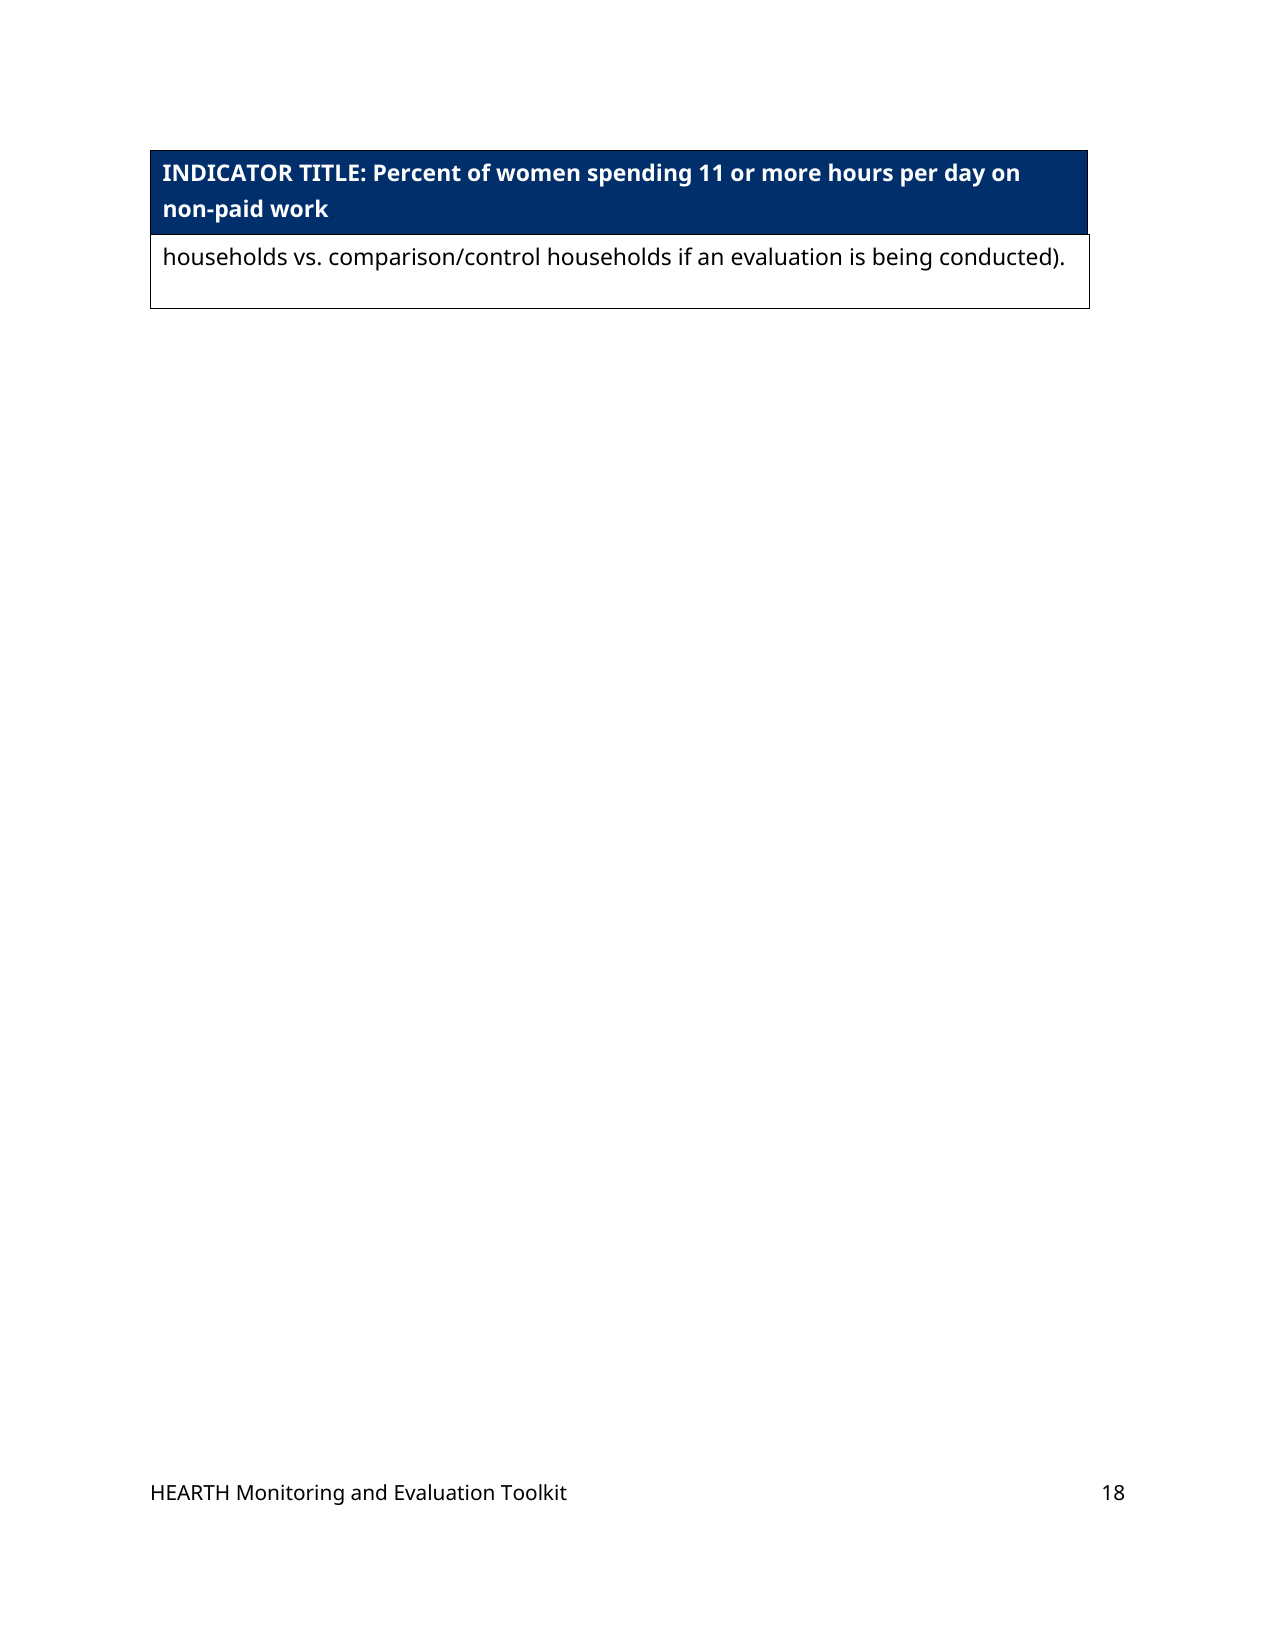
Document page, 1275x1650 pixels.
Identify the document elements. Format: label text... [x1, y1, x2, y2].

table_header INDICATOR TITLE: Percent of women spending 11 or more hours per day on non-paid work [151, 151, 1087, 234]
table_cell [151, 235, 1089, 307]
